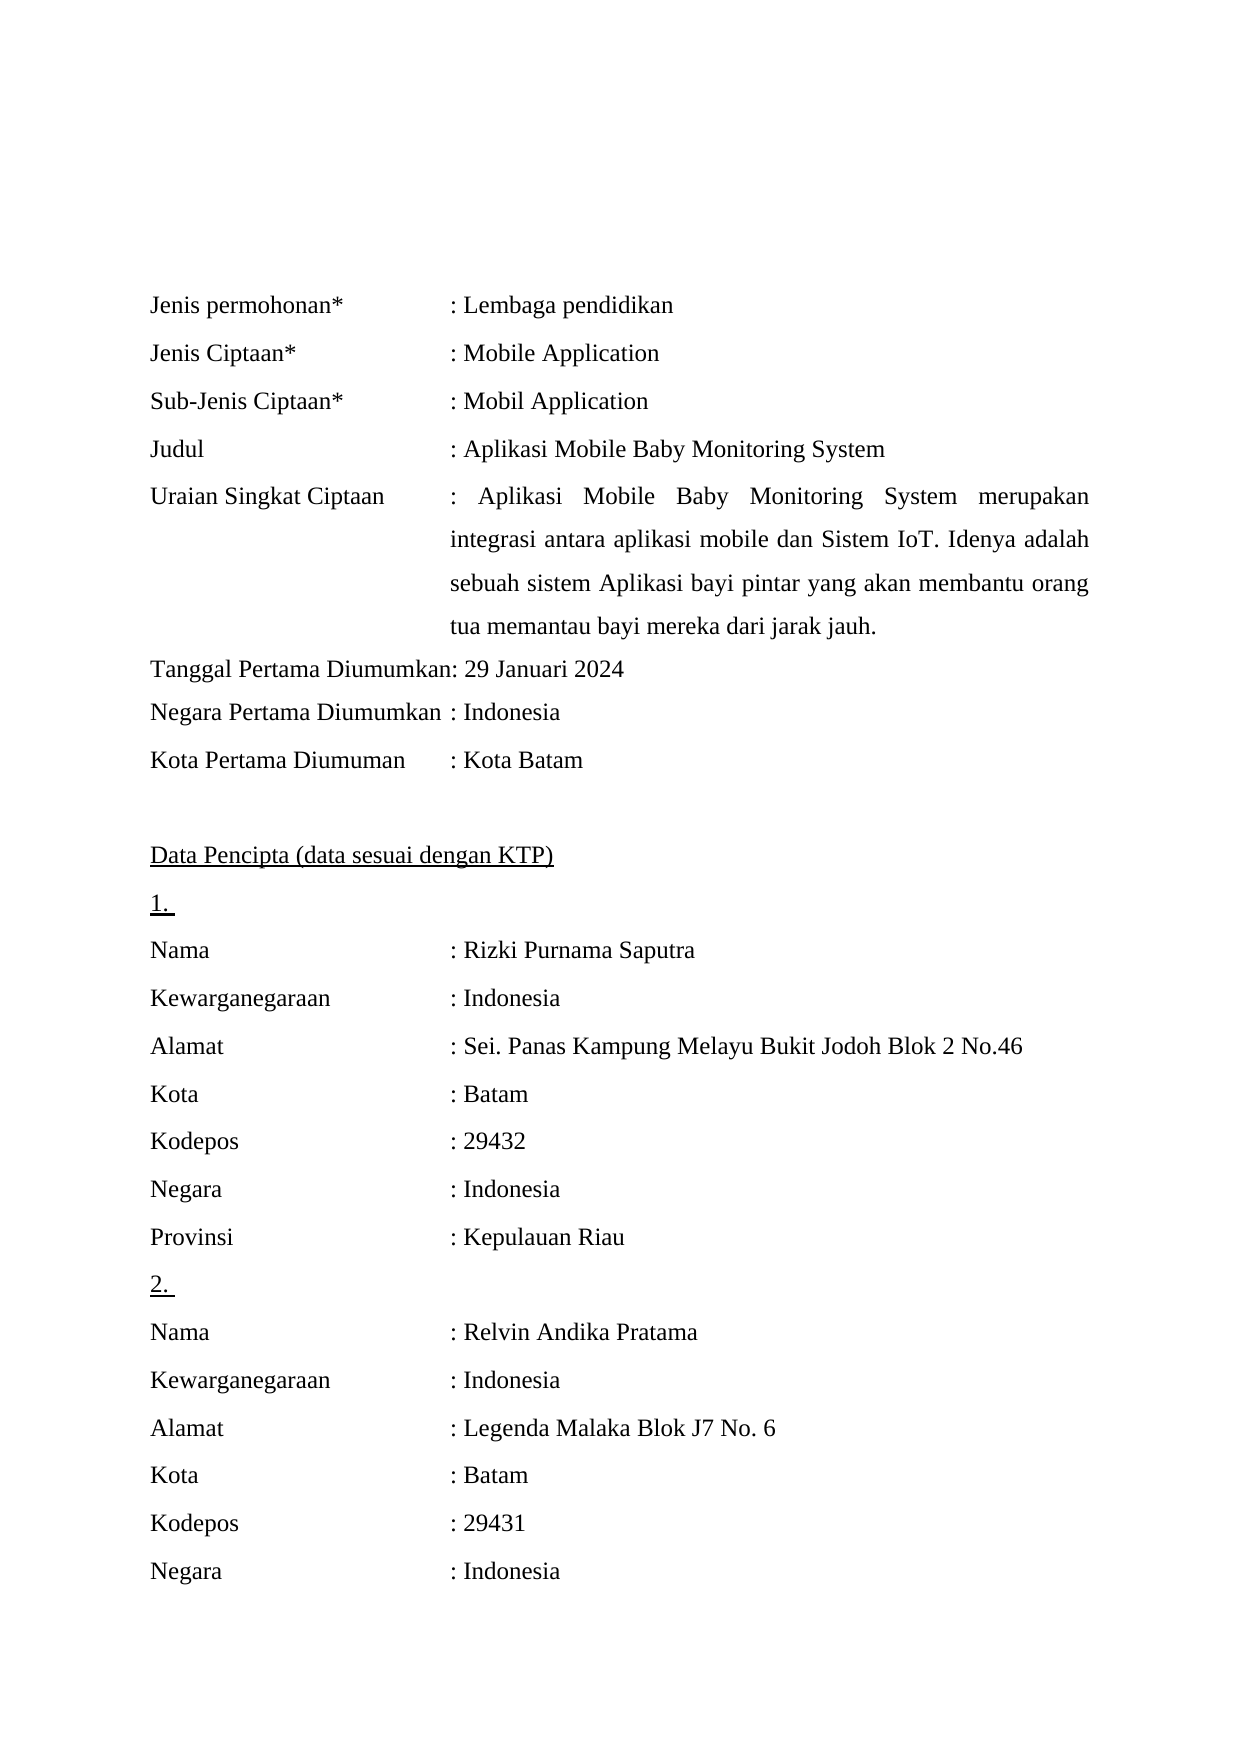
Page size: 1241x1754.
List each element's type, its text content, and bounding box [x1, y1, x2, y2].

text Jenis Ciptaan* : Mobile Application [150, 338, 1090, 367]
text Nama : Rizki Purnama Saputra [150, 936, 1090, 964]
text Kewarganegaraan : Indonesia [150, 983, 1090, 1012]
text Tanggal Pertama Diumumkan: 29 Januari 2024 [150, 654, 1090, 683]
text Uraian Singkat Ciptaan : Aplikasi Mobile Baby Monitoring System merupakan integrasi antara aplikasi mobile dan Sistem IoT. Idenya adalah sebuah sistem Aplikasi bayi pintar yang akan membantu orang tua memantau bayi mereka dari jarak jauh. [150, 481, 1090, 639]
text Data Pencipta (data sesuai dengan KTP) [150, 840, 1090, 869]
text Jenis permohonan* : Lembaga pendidikan [150, 291, 1090, 319]
text Judul : Aplikasi Mobile Baby Monitoring System [150, 434, 1090, 462]
text Alamat : Sei. Panas Kampung Melayu Bukit Jodoh Blok 2 No.46 [150, 1031, 1090, 1060]
text Kodepos : 29432 [150, 1126, 1090, 1155]
text Nama : Relvin Andika Pratama [150, 1317, 1090, 1346]
text Kodepos : 29431 [150, 1508, 1090, 1537]
text Kota : Batam [150, 1460, 1090, 1489]
text Negara : Indonesia [150, 1556, 1090, 1584]
text Kewarganegaraan : Indonesia [150, 1365, 1090, 1394]
text Sub-Jenis Ciptaan* : Mobil Application [150, 386, 1090, 415]
text Negara : Indonesia [150, 1174, 1090, 1203]
text Alamat : Legenda Malaka Blok J7 No. 6 [150, 1413, 1090, 1441]
text Negara Pertama Diumumkan : Indonesia [150, 697, 1090, 726]
text Provinsi : Kepulauan Riau [150, 1222, 1090, 1251]
text Kota Pertama Diumuman : Kota Batam [150, 745, 1090, 773]
text Kota : Batam [150, 1079, 1090, 1107]
